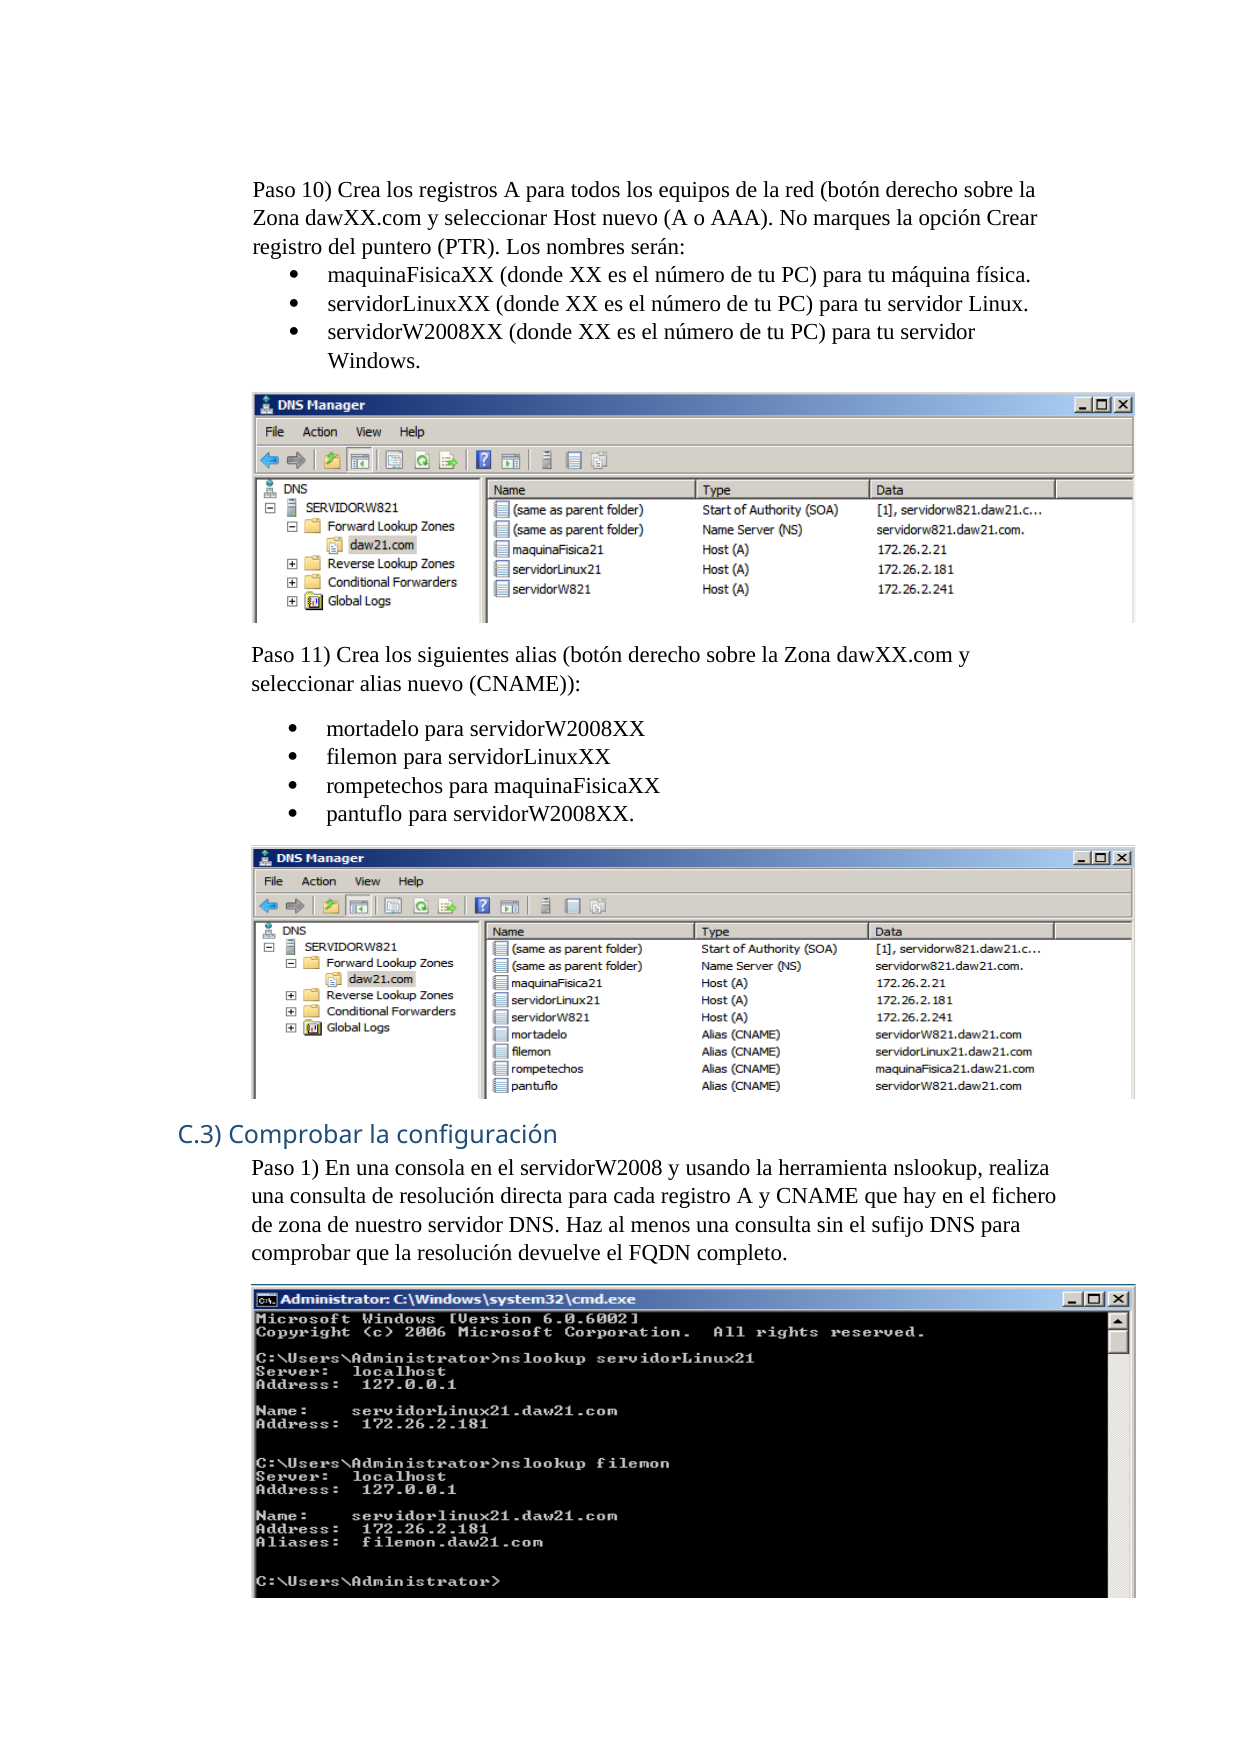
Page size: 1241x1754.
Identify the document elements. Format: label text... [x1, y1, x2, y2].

subtitle C.3) Comprobar la configuración [177, 1117, 1063, 1151]
list servidorLinuxXX (donde XX es el número de tu PC) para tu servidor Linux. [290, 290, 1063, 316]
picture [251, 1284, 1136, 1598]
list pantuflo para servidorW2008XX. [288, 800, 1063, 826]
picture [251, 845, 1135, 1099]
list Zona dawXX.com y seleccionar Host nuevo (A o AAA). No marques la opción Crear [252, 204, 1063, 231]
list filemon para servidorLinuxXX [288, 743, 1063, 769]
list Paso 10) Crea los registros A para todos los equipos de la red (botón derecho sobre la [252, 176, 1063, 202]
picture [251, 391, 1136, 623]
list rompetechos para maquinaFisicaXX [288, 772, 1063, 798]
text Paso 1) En una consola en el servidorW2008 y usando la herramienta nslookup, realiza una consulta de resolución directa para cada registro A y CNAME que hay en el fichero de zona de nuestro servidor DNS. Haz al menos una consulta sin el sufijo DNS para comprobar que la resolución devuelve el FQDN completo. [251, 1154, 1063, 1265]
list maquinaFisicaXX (donde XX es el número de tu PC) para tu máquina física. [290, 261, 1063, 288]
list servidorW2008XX (donde XX es el número de tu PC) para tu servidor Windows. [290, 318, 1063, 373]
text Paso 11) Crea los siguientes alias (botón derecho sobre la Zona dawXX.com y seleccionar alias nuevo (CNAME)): [251, 641, 1063, 696]
list registro del puntero (PTR). Los nombres serán: [252, 233, 1063, 259]
list mortadelo para servidorW2008XX [288, 715, 1063, 741]
